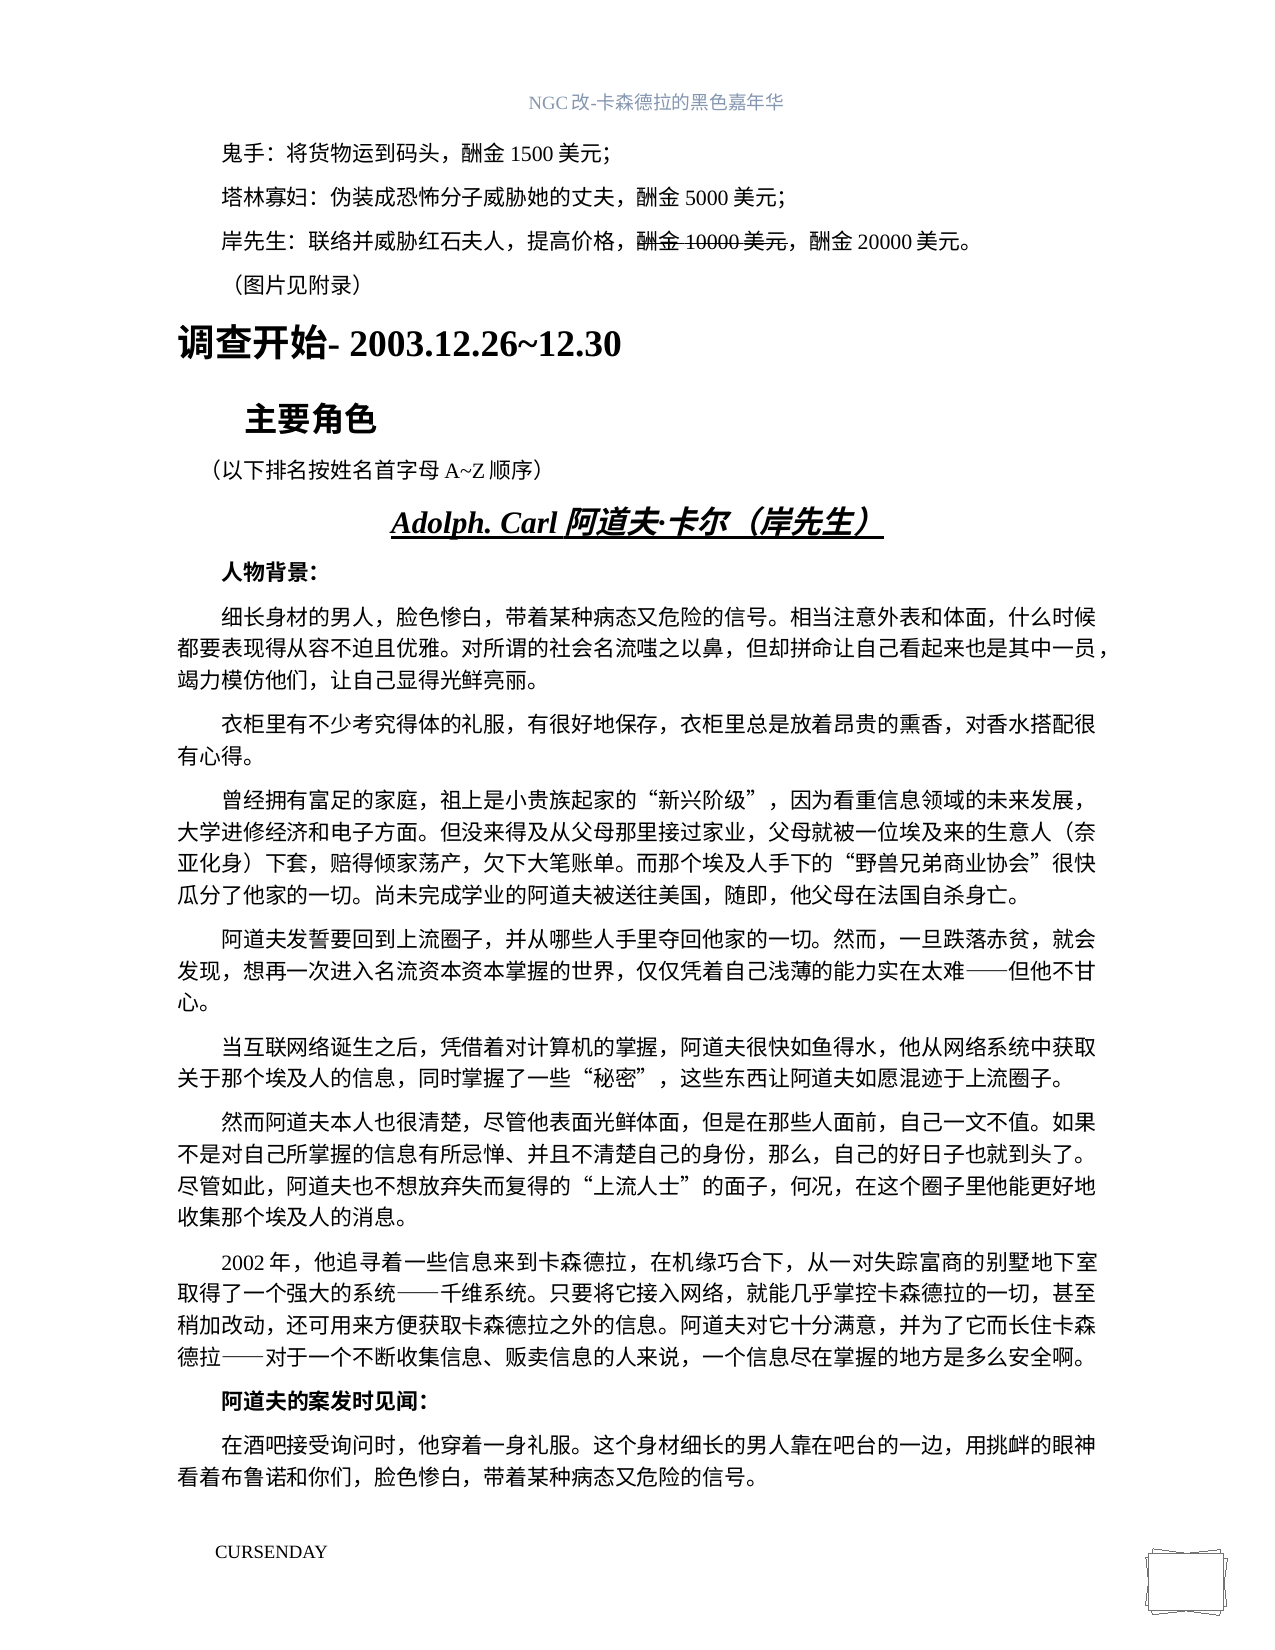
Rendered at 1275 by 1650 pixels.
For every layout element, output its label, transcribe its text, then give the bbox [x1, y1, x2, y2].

text 2002年，他追寻着一些信息来到卡森德拉，在机缘巧合下，从一对失踪富商的别墅地下室取得了一个强大的系统——千维系统。只要将它接入网络，就能几乎掌控卡森德拉的一切，甚至稍加改动，还可用来方便获取卡森德拉之外的信息。阿道夫对它十分满意，并为了它而长住卡森德拉——对于一个不断收集信息、贩卖信息的人来说，一个信息尽在掌握的地方是多么安全啊。 [177, 1244, 1098, 1371]
text 当互联网络诞生之后，凭借着对计算机的掌握，阿道夫很快如鱼得水，他从网络系统中获取关于那个埃及人的信息，同时掌握了一些“秘密”，这些东西让阿道夫如愿混迹于上流圈子。 [177, 1029, 1098, 1093]
subtitle 调查开始- 2003.12.26~12.30 [177, 312, 1098, 367]
subtitle 主要角色 [177, 393, 1098, 441]
text 衣柜里有不少考究得体的礼服，有很好地保存，衣柜里总是放着昂贵的熏香，对香水搭配很有心得。 [177, 707, 1098, 770]
subtitle 阿道夫的案发时见闻： [177, 1384, 1098, 1415]
text 岸先生：联络并威胁红石夫人，提高价格，酬金10000美元，酬金20000美元。 [177, 224, 1098, 256]
text 在酒吧接受询问时，他穿着一身礼服。这个身材细长的男人靠在吧台的一边，用挑衅的眼神看着布鲁诺和你们，脸色惨白，带着某种病态又危险的信号。 [177, 1428, 1098, 1491]
text （图片见附录） [177, 268, 1098, 300]
text （以下排名按姓名首字母A~Z顺序） [177, 453, 1098, 485]
text 塔林寡妇：伪装成恐怖分子威胁她的丈夫，酬金5000美元； [177, 180, 1098, 212]
text 曾经拥有富足的家庭，祖上是小贵族起家的“新兴阶级”，因为看重信息领域的未来发展，大学进修经济和电子方面。但没来得及从父母那里接过家业，父母就被一位埃及来的生意人（奈亚化身）下套，赔得倾家荡产，欠下大笔账单。而那个埃及人手下的“野兽兄弟商业协会”很快瓜分了他家的一切。尚未完成学业的阿道夫被送往美国，随即，他父母在法国自杀身亡。 [177, 783, 1098, 909]
subtitle 人物背景： [177, 555, 1098, 587]
text 然而阿道夫本人也很清楚，尽管他表面光鲜体面，但是在那些人面前，自己一文不值。如果不是对自己所掌握的信息有所忌惮、并且不清楚自己的身份，那么，自己的好日子也就到头了。尽管如此，阿道夫也不想放弃失而复得的“上流人士”的面子，何况，在这个圈子里他能更好地收集那个埃及人的消息。 [177, 1105, 1098, 1232]
subtitle Adolph. Carl阿道夫·卡尔（岸先生） [177, 498, 1098, 543]
text 鬼手：将货物运到码头，酬金1500美元； [177, 136, 1098, 167]
text 阿道夫发誓要回到上流圈子，并从哪些人手里夺回他家的一切。然而，一旦跌落赤贫，就会发现，想再一次进入名流资本资本掌握的世界，仅仅凭着自己浅薄的能力实在太难——但他不甘心。 [177, 922, 1098, 1017]
text 细长身材的男人，脸色惨白，带着某种病态又危险的信号。相当注意外表和体面，什么时候都要表现得从容不迫且优雅。对所谓的社会名流嗤之以鼻，但却拼命让自己看起来也是其中一员，竭力模仿他们，让自己显得光鲜亮丽。 [177, 599, 1098, 694]
